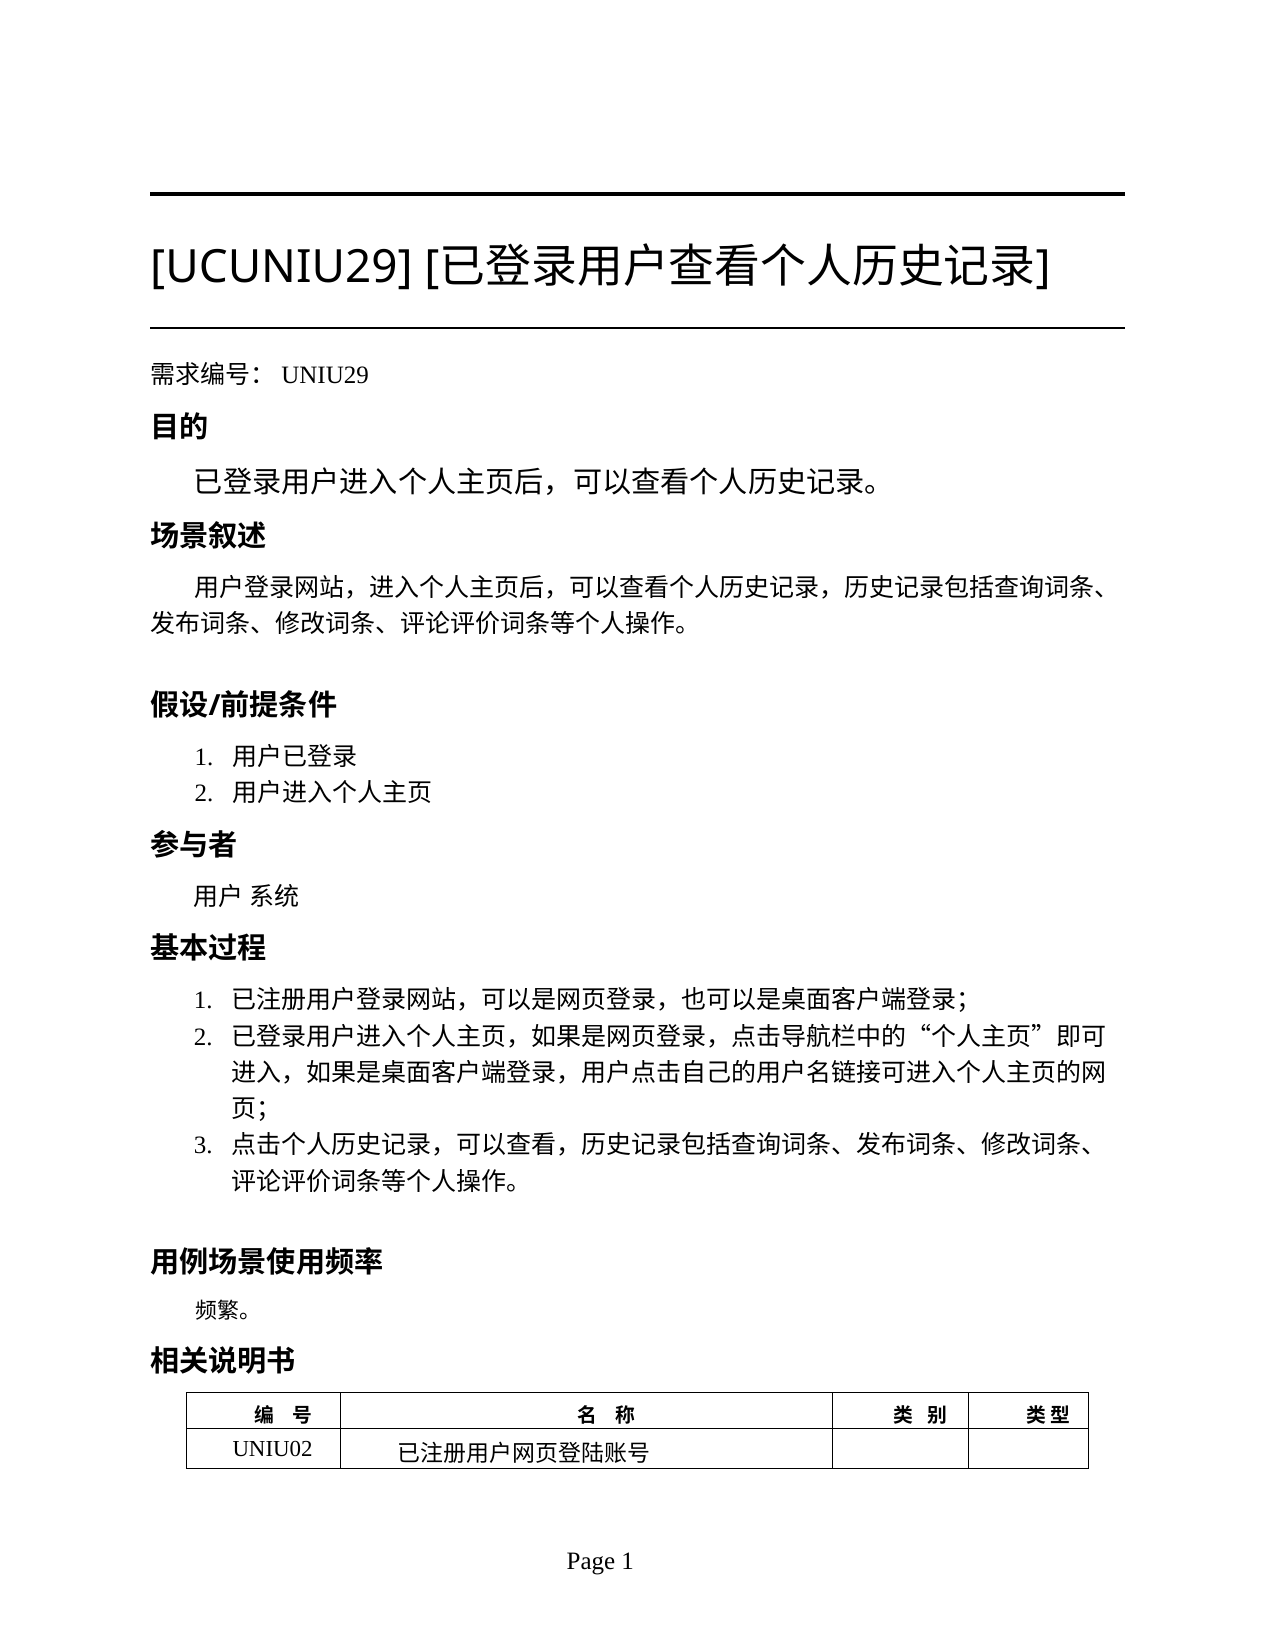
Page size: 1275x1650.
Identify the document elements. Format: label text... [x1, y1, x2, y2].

subtitle 目的 [150, 403, 1125, 446]
table_header 编 号 [187, 1393, 340, 1428]
text 用户 系统 [150, 876, 1125, 912]
subtitle 基本过程 [150, 925, 1125, 967]
subtitle [UCUNIU29] [已登录用户查看个人历史记录] [150, 196, 1125, 327]
table_cell [969, 1429, 1088, 1468]
list 已注册用户登录网站，可以是网页登录，也可以是桌面客户端登录； [194, 980, 1125, 1016]
table_cell UNIU02 [187, 1429, 340, 1468]
table_cell [833, 1429, 968, 1468]
subtitle 参与者 [150, 821, 1125, 864]
list 用户进入个人主页 [194, 773, 1125, 809]
subtitle 假设/前提条件 [150, 681, 1125, 724]
subtitle 用例场景使用频率 [150, 1238, 1125, 1281]
table_header 名 称 [341, 1393, 832, 1428]
subtitle 场景叙述 [150, 513, 1125, 555]
list 频繁。 [196, 1293, 1125, 1325]
list 用户已登录 [194, 736, 1125, 773]
text 需求编号： UNIU29 [150, 354, 1125, 391]
table_header 类 别 [833, 1393, 968, 1428]
text 用户登录网站，进入个人主页后，可以查看个人历史记录，历史记录包括查询词条、发布词条、修改词条、评论评价词条等个人操作。 [150, 568, 1125, 640]
subtitle 已登录用户进入个人主页后，可以查看个人历史记录。 [150, 458, 1125, 500]
table_cell 已注册用户网页登陆账号 [341, 1429, 832, 1468]
table_header 类 型 [969, 1393, 1088, 1428]
subtitle 相关说明书 [150, 1337, 1125, 1380]
list 已登录用户进入个人主页，如果是网页登录，点击导航栏中的“个人主页”即可进入，如果是桌面客户端登录，用户点击自己的用户名链接可进入个人主页的网页； [194, 1016, 1125, 1125]
list 点击个人历史记录，可以查看，历史记录包括查询词条、发布词条、修改词条、评论评价词条等个人操作。 [194, 1125, 1125, 1197]
